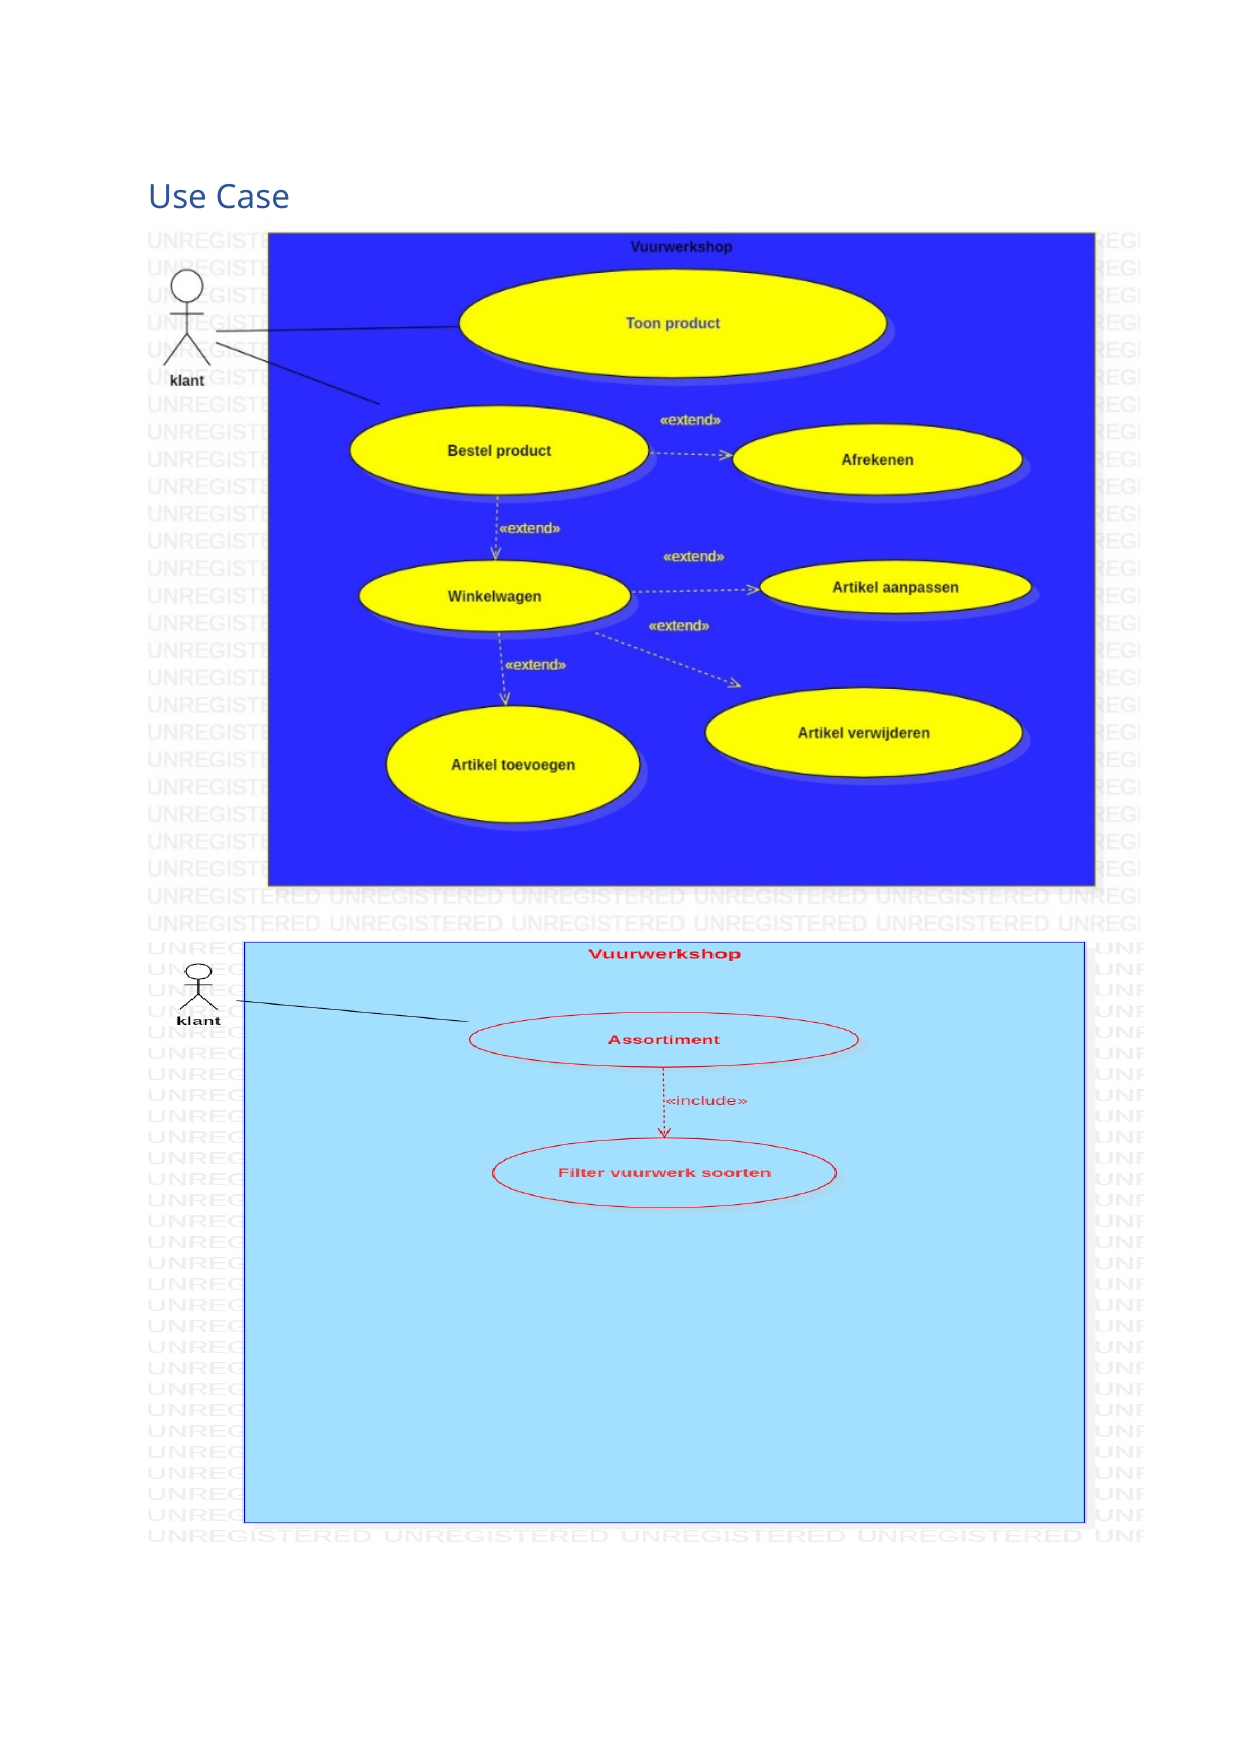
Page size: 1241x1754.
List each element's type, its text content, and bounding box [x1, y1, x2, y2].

picture [147, 221, 1141, 932]
subtitle Use Case [148, 173, 1093, 218]
picture [147, 933, 1144, 1557]
